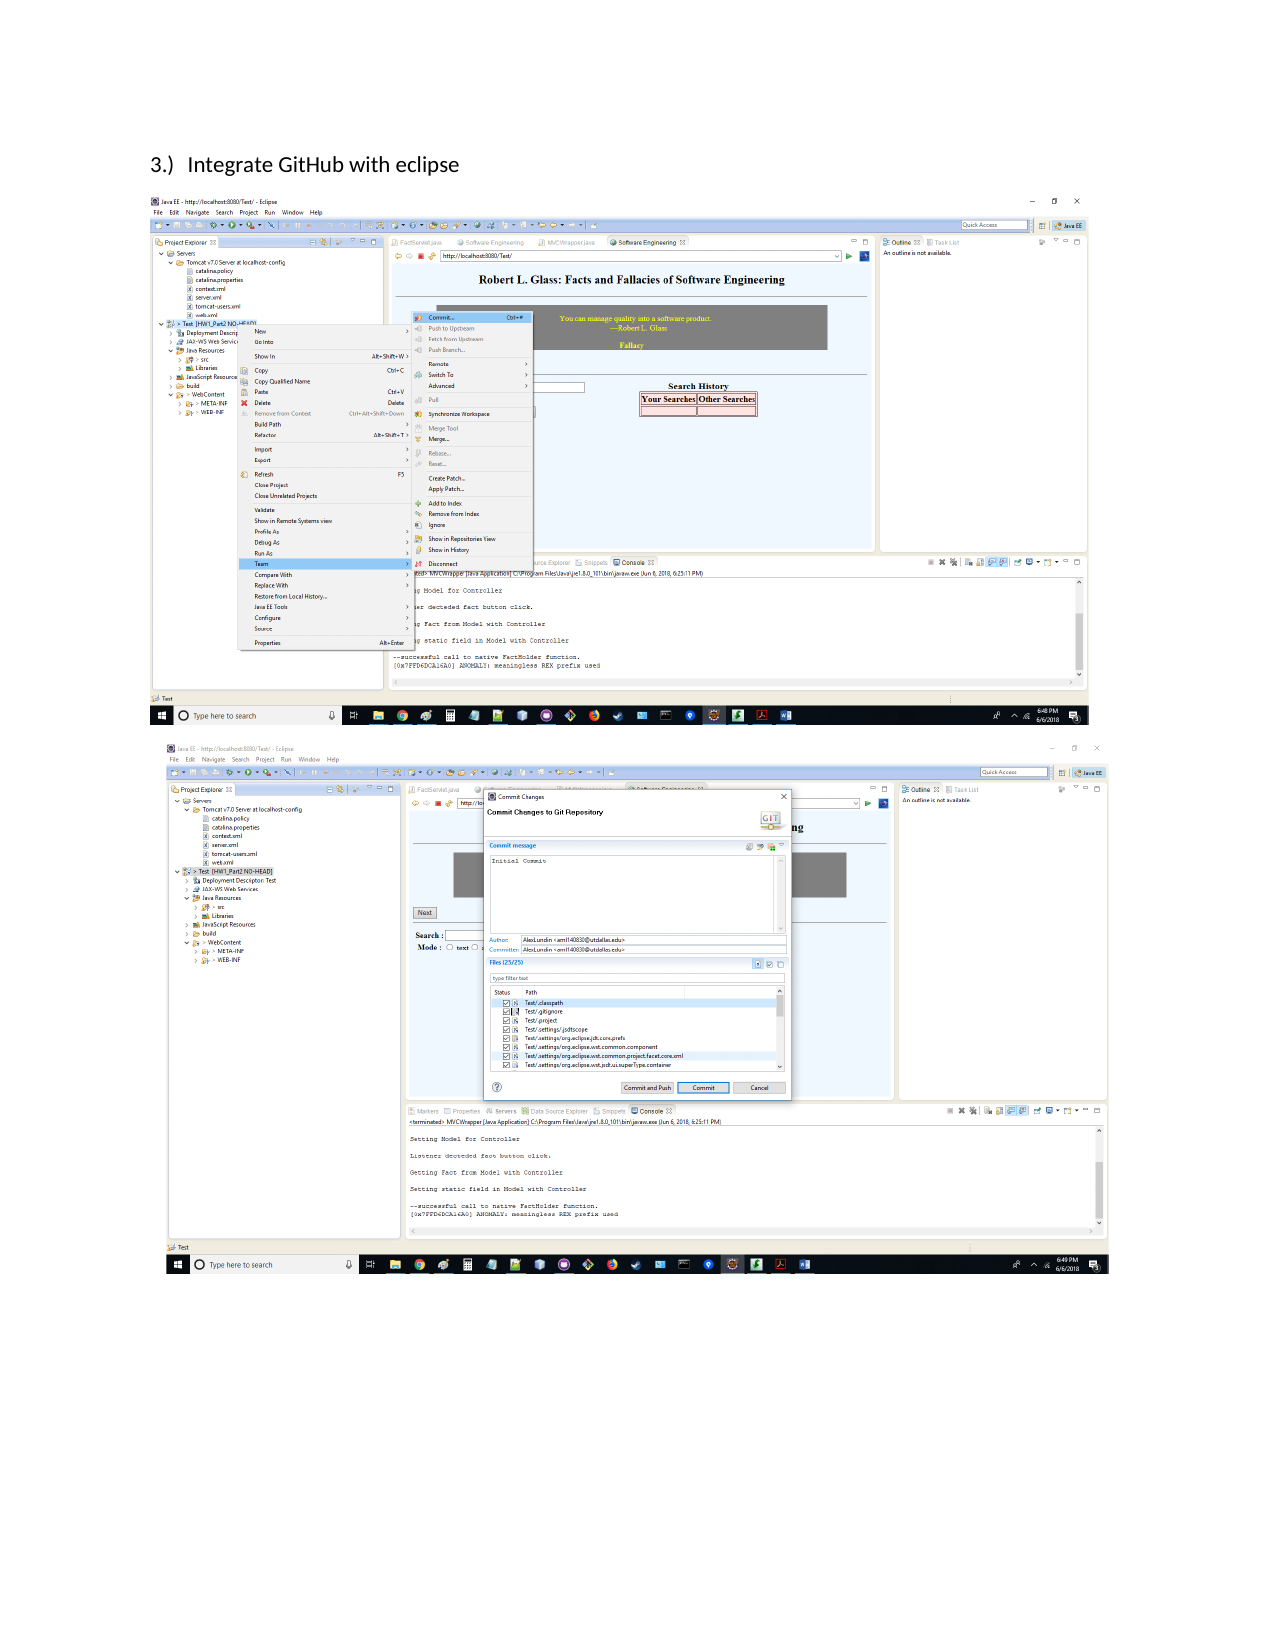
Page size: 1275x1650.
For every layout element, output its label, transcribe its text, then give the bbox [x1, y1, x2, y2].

picture [166, 743, 1109, 1274]
list Integrate GitHub with eclipse [150, 150, 1125, 178]
picture [150, 196, 1089, 725]
